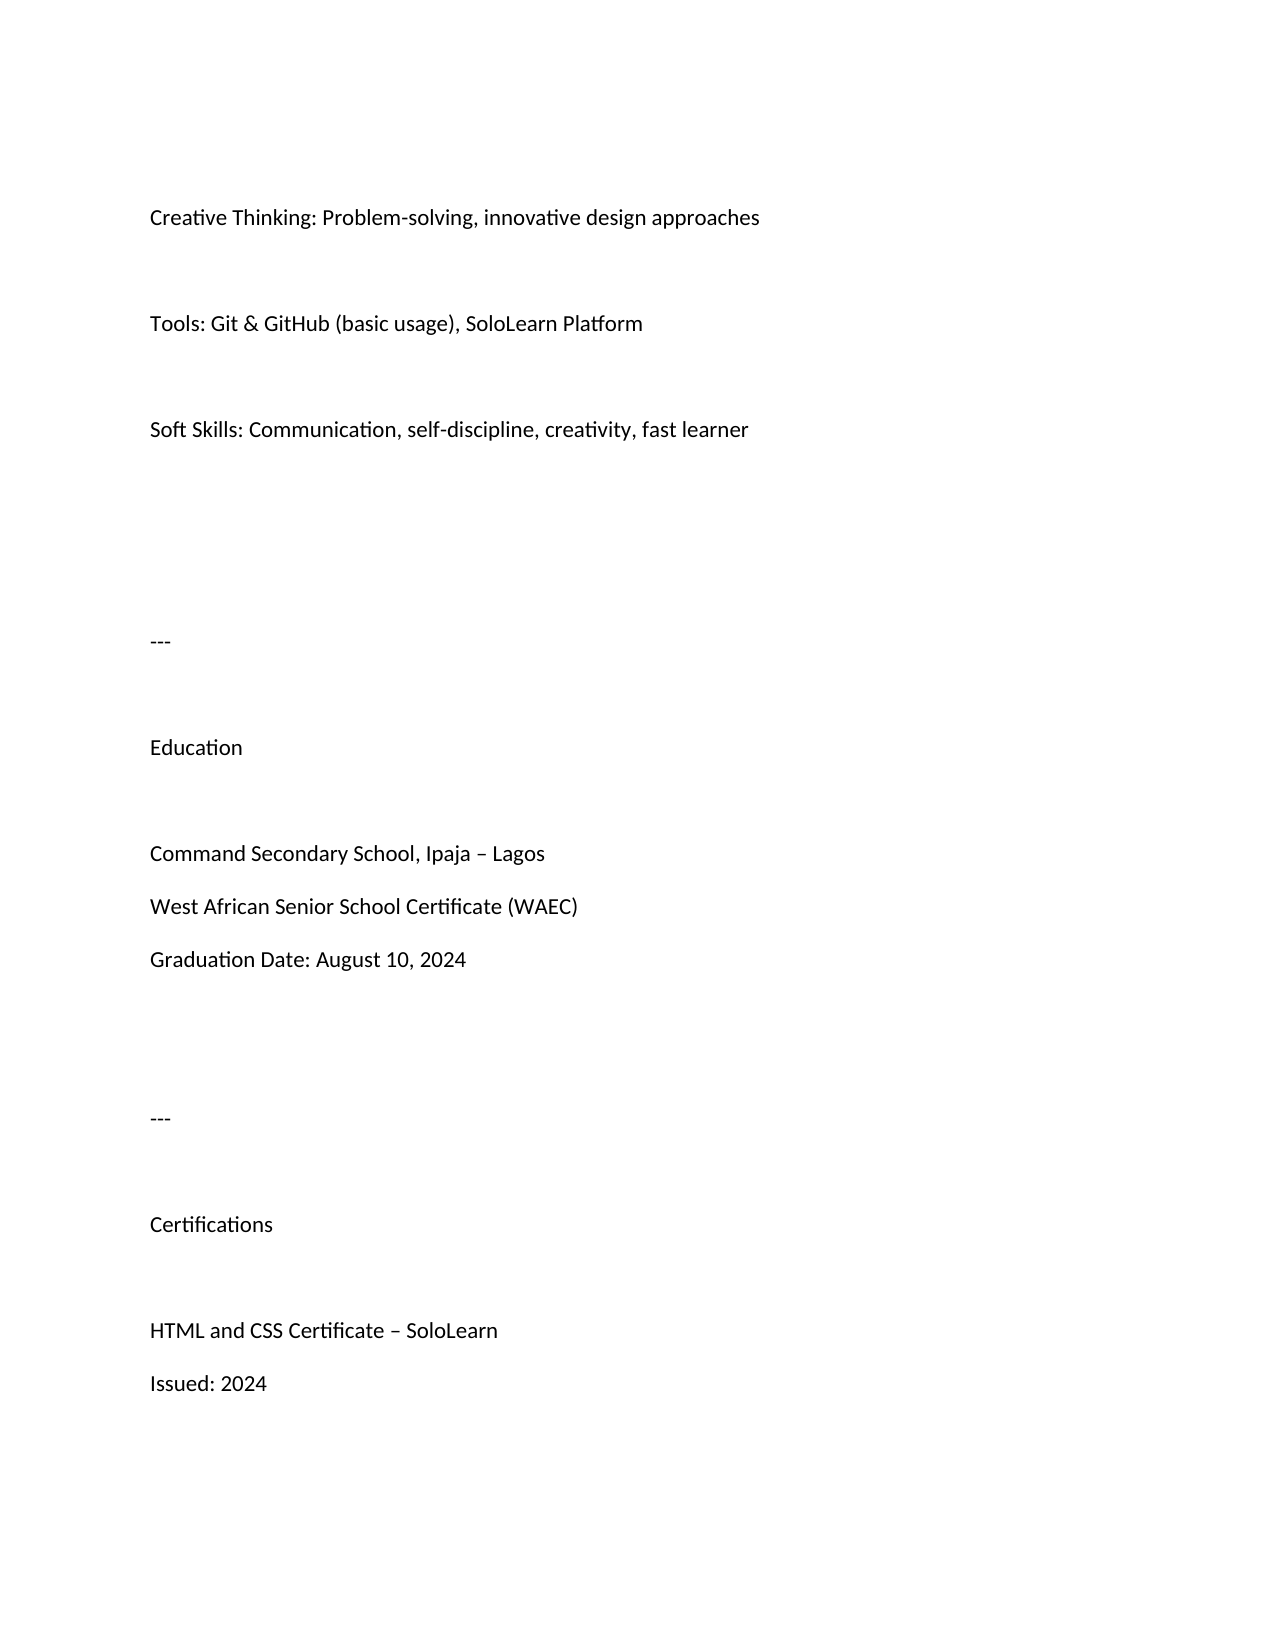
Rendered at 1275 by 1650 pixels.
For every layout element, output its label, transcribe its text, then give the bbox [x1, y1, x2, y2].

text Graduation Date: August 10, 2024 [150, 945, 1125, 973]
text --- [150, 627, 1125, 655]
text Issued: 2024 [150, 1369, 1125, 1397]
text --- [150, 1104, 1125, 1132]
text West African Senior School Certificate (WAEC) [150, 892, 1125, 920]
text Command Secondary School, Ipaja – Lagos [150, 839, 1125, 867]
text Certifications [150, 1210, 1125, 1238]
text Education [150, 733, 1125, 761]
text Soft Skills: Communication, self-discipline, creativity, fast learner [150, 415, 1125, 443]
text HTML and CSS Certificate – SoloLearn [150, 1316, 1125, 1344]
text Creative Thinking: Problem-solving, innovative design approaches [150, 203, 1125, 231]
text Tools: Git & GitHub (basic usage), SoloLearn Platform [150, 309, 1125, 337]
